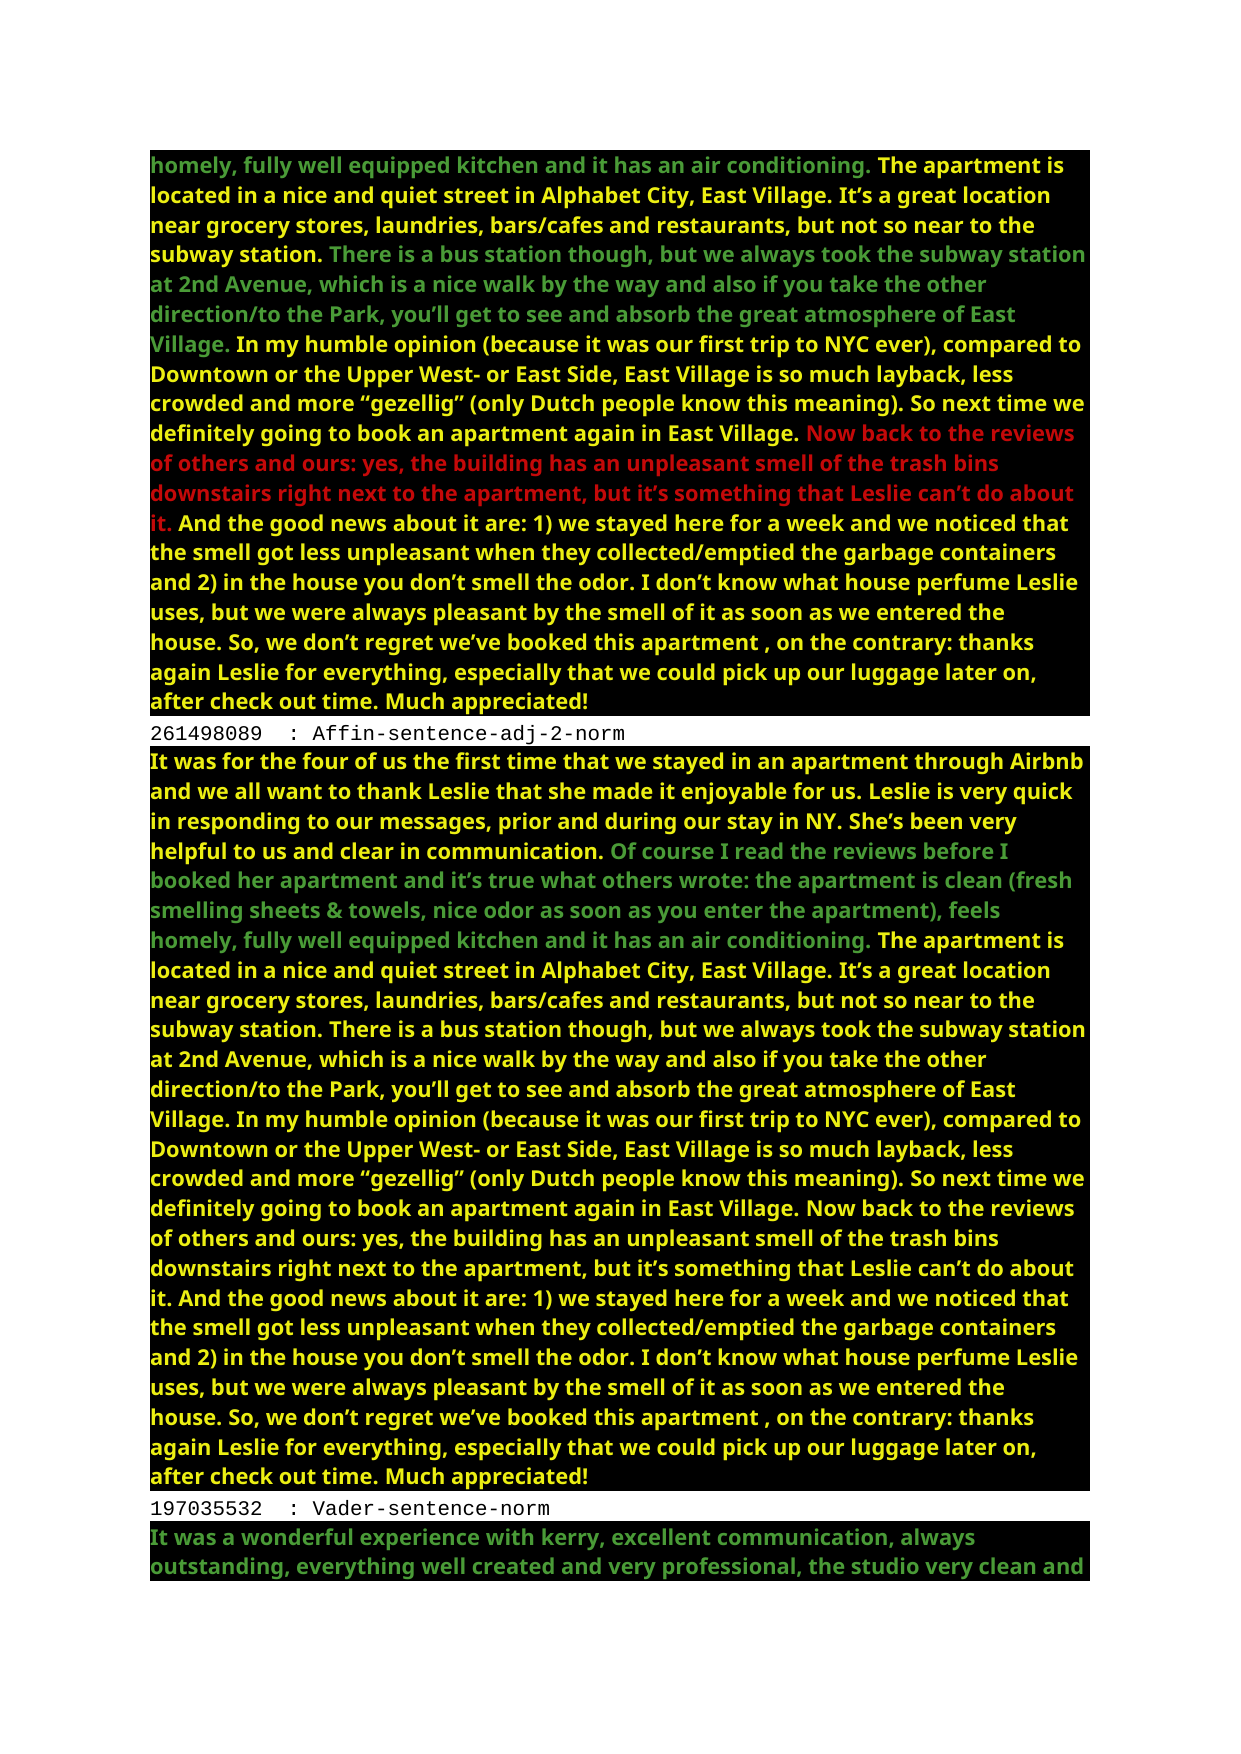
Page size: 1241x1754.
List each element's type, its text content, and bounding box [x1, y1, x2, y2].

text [150, 1521, 1090, 1581]
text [150, 150, 1090, 716]
text 261498089 : Affin-sentence-adj-2-norm [150, 716, 1090, 746]
text 197035532 : Vader-sentence-norm [150, 1491, 1090, 1521]
